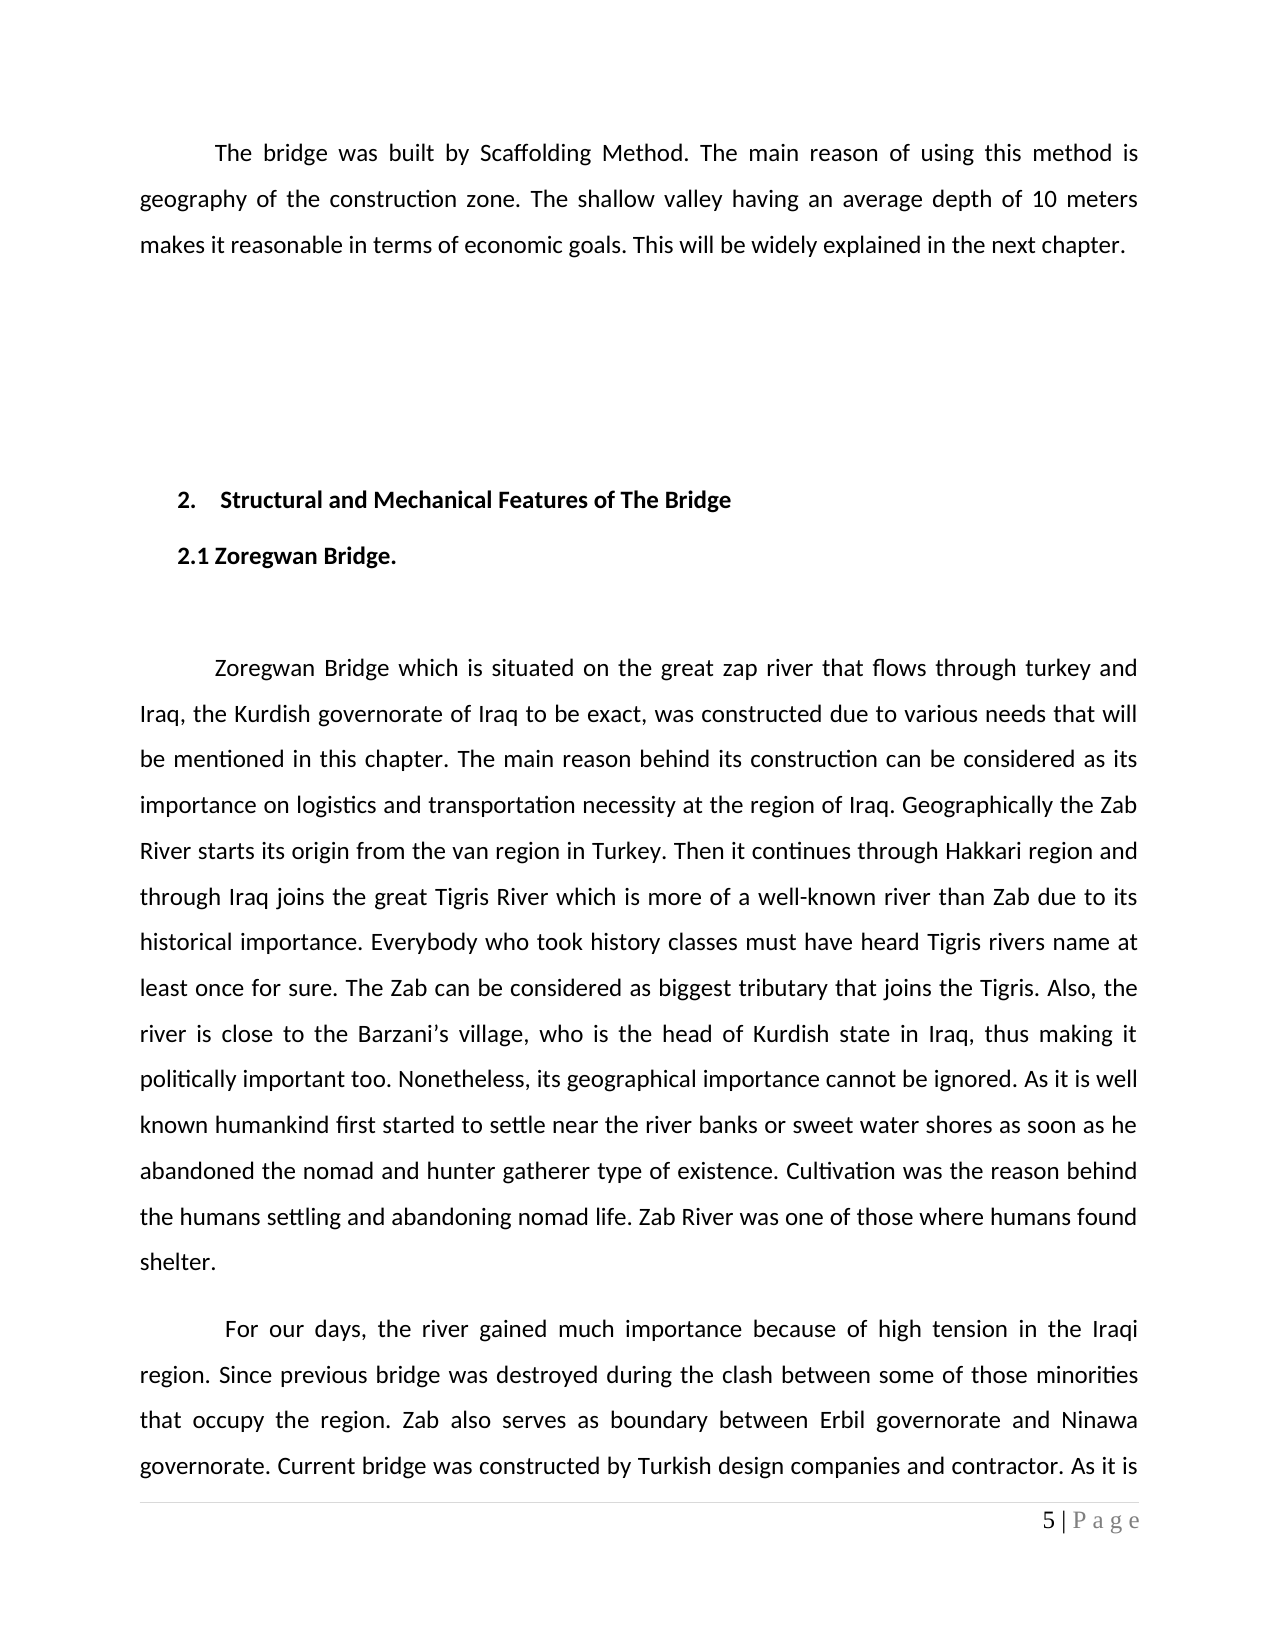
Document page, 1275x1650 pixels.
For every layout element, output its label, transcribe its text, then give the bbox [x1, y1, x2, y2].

text 2.1 Zoregwan Bridge. [177, 540, 1139, 571]
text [139, 1313, 1139, 1481]
list Structural and Mechanical Features of The Bridge [177, 484, 1139, 515]
text Zoregwan Bridge which is situated on the great zap river that flows through turkey and Iraq, the Kurdish governorate of Iraq to be exact, was constructed due to various needs that will be mentioned in this chapter. The main reason behind its construction can be considered as its importance on logistics and transportation necessity at the region of Iraq. Geographically the Zab River starts its origin from the van region in Turkey. Then it continues through Hakkari region and through Iraq joins the great Tigris River which is more of a well-known river than Zab due to its historical importance. Everybody who took history classes must have heard Tigris rivers name at least once for sure. The Zab can be considered as biggest tributary that joins the Tigris. Also, the river is close to the Barzani’s village, who is the head of Kurdish state in Iraq, thus making it politically important too. Nonetheless, its geographical importance cannot be ignored. As it is well known humankind first started to settle near the river banks or sweet water shores as soon as he abandoned the nomad and hunter gatherer type of existence. Cultivation was the reason behind the humans settling and abandoning nomad life. Zab River was one of those where humans found shelter. [139, 652, 1139, 1277]
text The bridge was built by Scaffolding Method. The main reason of using this method is geography of the construction zone. The shallow valley having an average depth of 10 meters makes it reasonable in terms of economic goals. This will be widely explained in the next chapter. [139, 137, 1139, 259]
